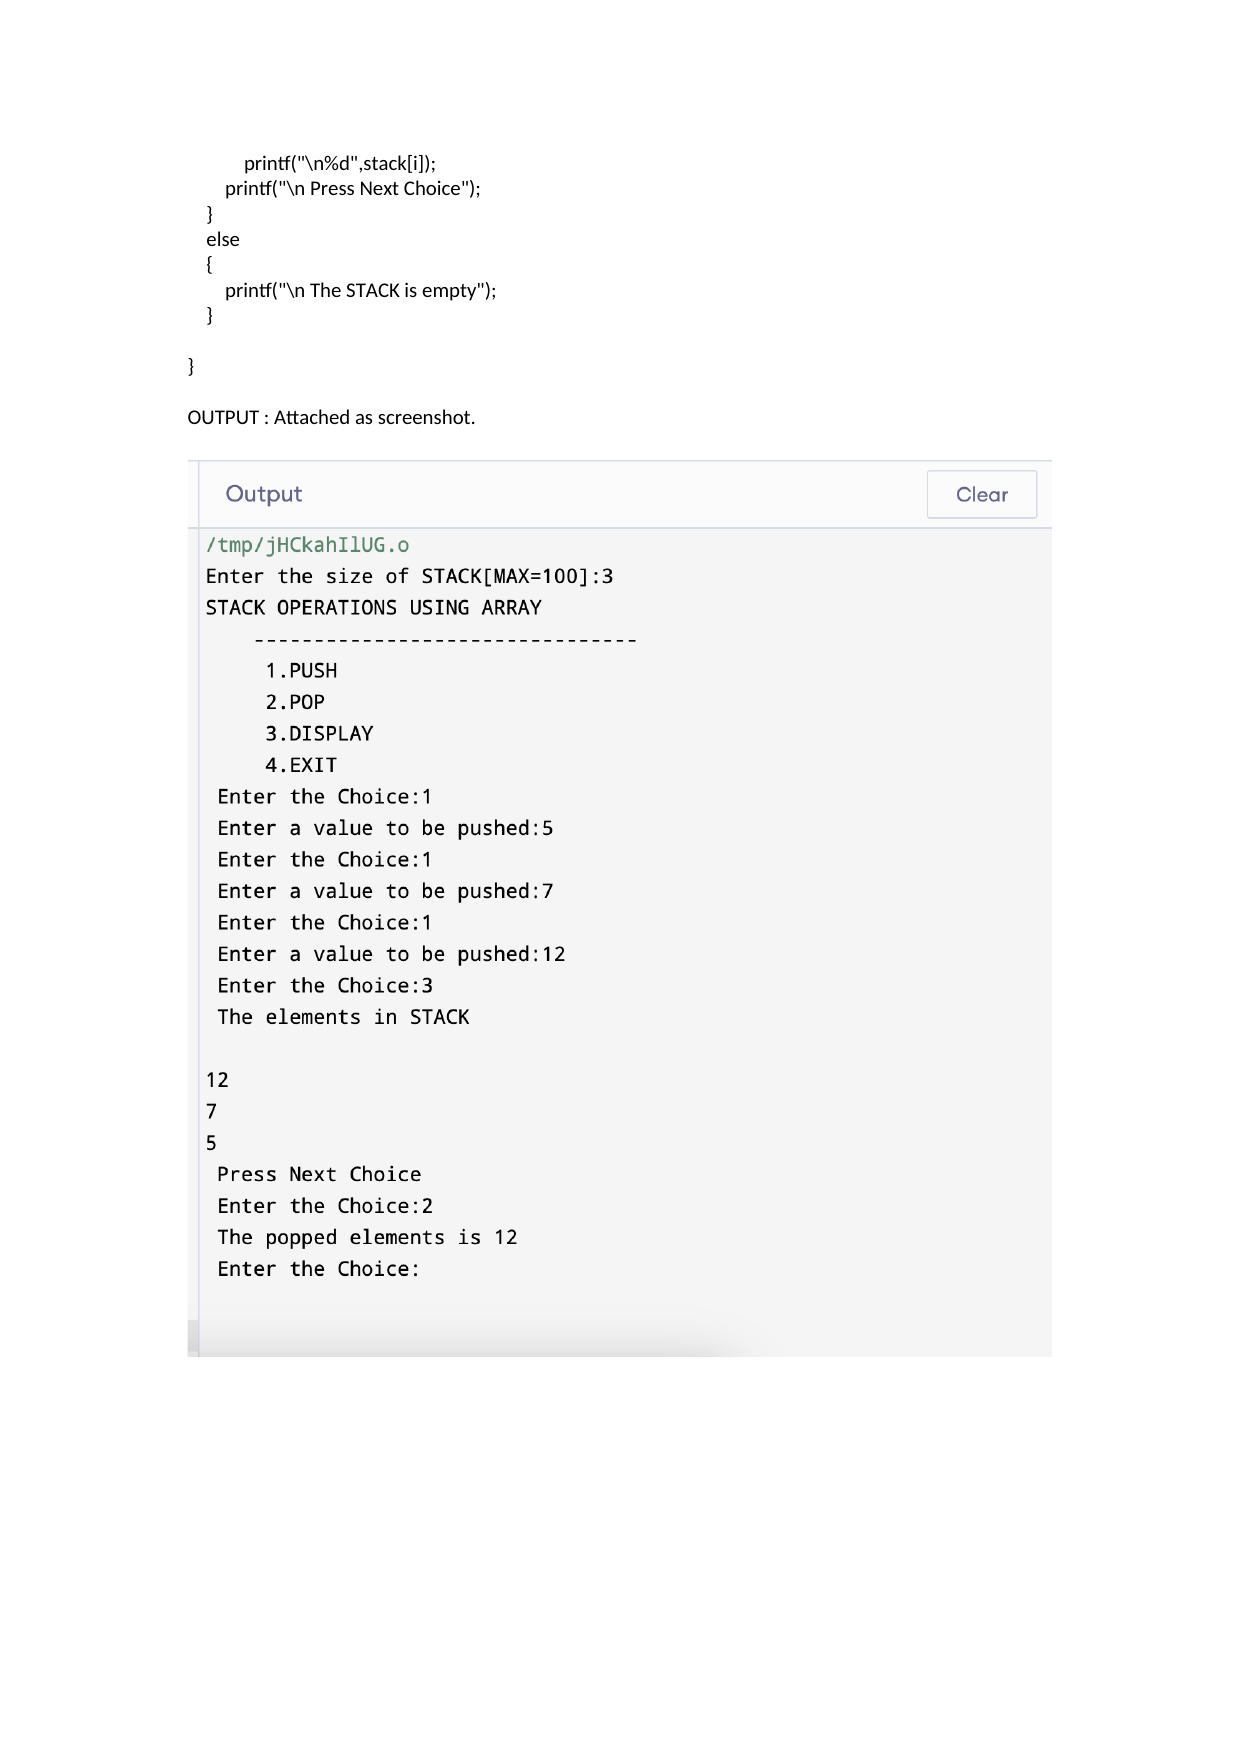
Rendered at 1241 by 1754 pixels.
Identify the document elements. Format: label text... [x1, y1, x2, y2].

text else [187, 226, 1053, 252]
text { [187, 252, 1053, 277]
text } [187, 353, 1053, 379]
text printf("\n%d",stack[i]); [187, 150, 1053, 175]
text printf("\n The STACK is empty"); [187, 277, 1053, 302]
text OUTPUT : Attached as screenshot. [187, 404, 1053, 429]
text } [187, 302, 1053, 328]
picture [187, 455, 1053, 1357]
text printf("\n Press Next Choice"); [187, 175, 1053, 201]
text } [187, 201, 1053, 226]
